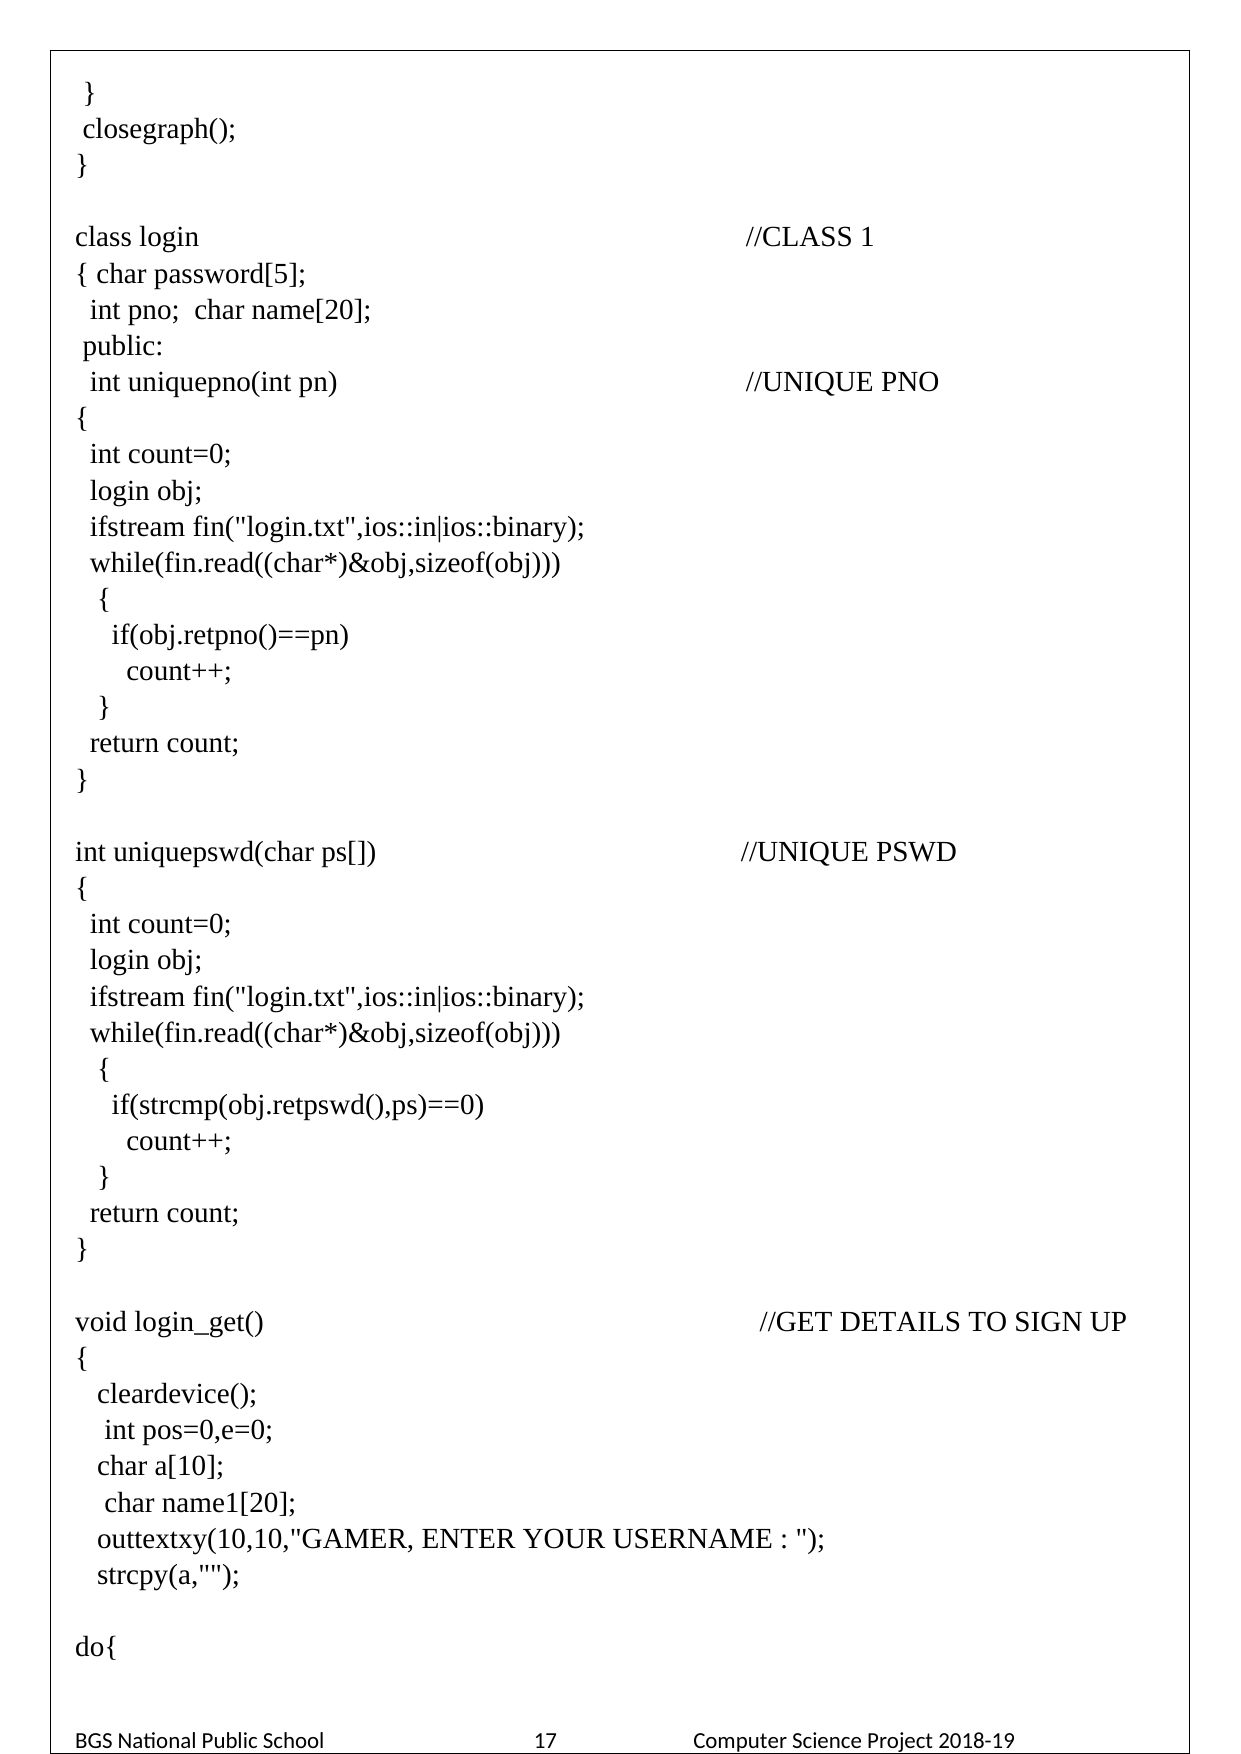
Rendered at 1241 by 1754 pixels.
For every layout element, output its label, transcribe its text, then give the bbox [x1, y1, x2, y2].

text int uniquepswd(char ps[]) //UNIQUE PSWD [75, 834, 1165, 868]
text int pno; char name[20]; [75, 292, 1165, 325]
text while(fin.read((char*)&obj,sizeof(obj))) [75, 1015, 1165, 1048]
text cleardevice(); [75, 1376, 1165, 1410]
text int count=0; [75, 436, 1165, 470]
text class login //CLASS 1 [75, 219, 1165, 253]
text } [75, 147, 1165, 181]
text { [75, 581, 1165, 614]
text strcpy(a,""); [75, 1557, 1165, 1591]
text } [75, 1232, 1165, 1265]
text return count; [75, 726, 1165, 759]
text if(strcmp(obj.retpswd(),ps)==0) [75, 1087, 1165, 1121]
text login obj; [75, 942, 1165, 976]
text int count=0; [75, 906, 1165, 940]
text int pos=0,e=0; [75, 1412, 1165, 1446]
text int uniquepno(int pn) //UNIQUE PNO [75, 364, 1165, 398]
text } [75, 689, 1165, 723]
text char name1[20]; [75, 1485, 1165, 1518]
text ifstream fin("login.txt",ios::in|ios::binary); [75, 509, 1165, 542]
text { [75, 1051, 1165, 1084]
text { [75, 1340, 1165, 1374]
text do{ [75, 1629, 1165, 1663]
text closegraph(); [75, 111, 1165, 145]
text public: [75, 328, 1165, 362]
text void login_get() //GET DETAILS TO SIGN UP [75, 1304, 1165, 1337]
text if(obj.retpno()==pn) [75, 617, 1165, 651]
text count++; [75, 1123, 1165, 1157]
text while(fin.read((char*)&obj,sizeof(obj))) [75, 545, 1165, 578]
text { char password[5]; [75, 256, 1165, 289]
text outtextxy(10,10,"GAMER, ENTER YOUR USERNAME : "); [75, 1521, 1165, 1554]
text { [75, 870, 1165, 904]
text { [75, 400, 1165, 434]
text ifstream fin("login.txt",ios::in|ios::binary); [75, 979, 1165, 1012]
text count++; [75, 653, 1165, 687]
text char a[10]; [75, 1448, 1165, 1482]
text } [75, 75, 1165, 108]
text } [75, 1159, 1165, 1193]
text } [75, 762, 1165, 795]
text return count; [75, 1196, 1165, 1229]
text login obj; [75, 473, 1165, 506]
